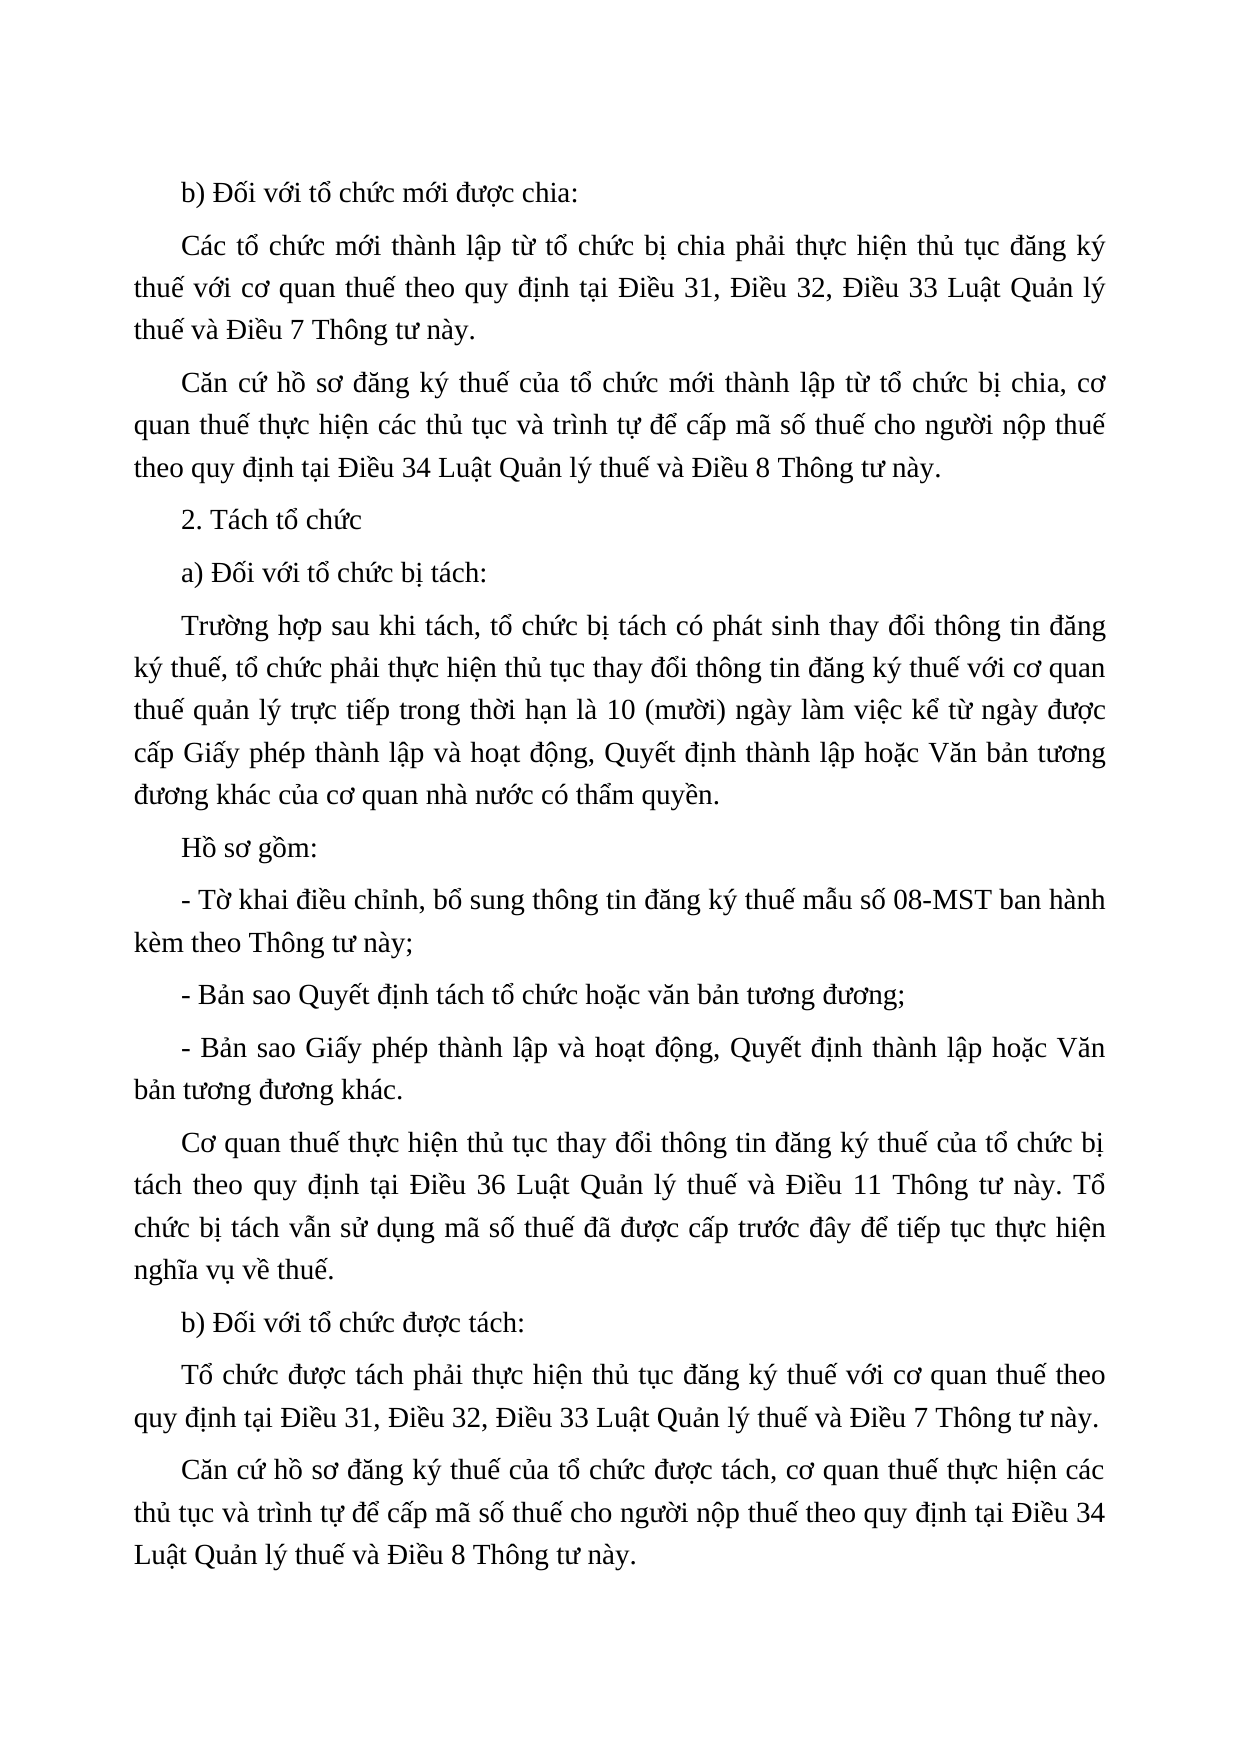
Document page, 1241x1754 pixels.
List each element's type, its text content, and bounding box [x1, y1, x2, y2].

text - Bản sao Giấy phép thành lập và hoạt động, Quyết định thành lập hoặc Văn bản tương đương khác. [133, 1024, 1107, 1108]
text b) Đối với tổ chức được tách: [133, 1298, 1107, 1341]
text 2. Tách tổ chức [133, 496, 1107, 538]
text Trường hợp sau khi tách, tổ chức bị tách có phát sinh thay đổi thông tin đăng ký thuế, tổ chức phải thực hiện thủ tục thay đổi thông tin đăng ký thuế với cơ quan thuế quản lý trực tiếp trong thời hạn là 10 (mười) ngày làm việc kể từ ngày được cấp Giấy phép thành lập và hoạt động, Quyết định thành lập hoặc Văn bản tương đương khác của cơ quan nhà nước có thẩm quyền. [133, 601, 1107, 813]
text b) Đối với tổ chức mới được chia: [133, 167, 1107, 211]
text Hồ sơ gồm: [133, 823, 1107, 866]
text - Bản sao Quyết định tách tổ chức hoặc văn bản tương đương; [133, 971, 1107, 1013]
text Tổ chức được tách phải thực hiện thủ tục đăng ký thuế với cơ quan thuế theo quy định tại Điều 31, Điều 32, Điều 33 Luật Quản lý thuế và Điều 7 Thông tư này. [133, 1351, 1107, 1436]
text - Tờ khai điều chỉnh, bổ sung thông tin đăng ký thuế mẫu số 08-MST ban hành kèm theo Thông tư này; [133, 876, 1107, 961]
text Các tổ chức mới thành lập từ tổ chức bị chia phải thực hiện thủ tục đăng ký thuế với cơ quan thuế theo quy định tại Điều 31, Điều 32, Điều 33 Luật Quản lý thuế và Điều 7 Thông tư này. [133, 221, 1107, 348]
text Căn cứ hồ sơ đăng ký thuế của tổ chức mới thành lập từ tổ chức bị chia, cơ quan thuế thực hiện các thủ tục và trình tự để cấp mã số thuế cho người nộp thuế theo quy định tại Điều 34 Luật Quản lý thuế và Điều 8 Thông tư này. [133, 359, 1107, 486]
text a) Đối với tổ chức bị tách: [133, 549, 1107, 591]
text Căn cứ hồ sơ đăng ký thuế của tổ chức được tách, cơ quan thuế thực hiện các thủ tục và trình tự để cấp mã số thuế cho người nộp thuế theo quy định tại Điều 34 Luật Quản lý thuế và Điều 8 Thông tư này. [133, 1446, 1107, 1573]
text Cơ quan thuế thực hiện thủ tục thay đổi thông tin đăng ký thuế của tổ chức bị tách theo quy định tại Điều 36 Luật Quản lý thuế và Điều 11 Thông tư này. Tổ chức bị tách vẫn sử dụng mã số thuế đã được cấp trước đây để tiếp tục thực hiện nghĩa vụ về thuế. [133, 1119, 1107, 1288]
